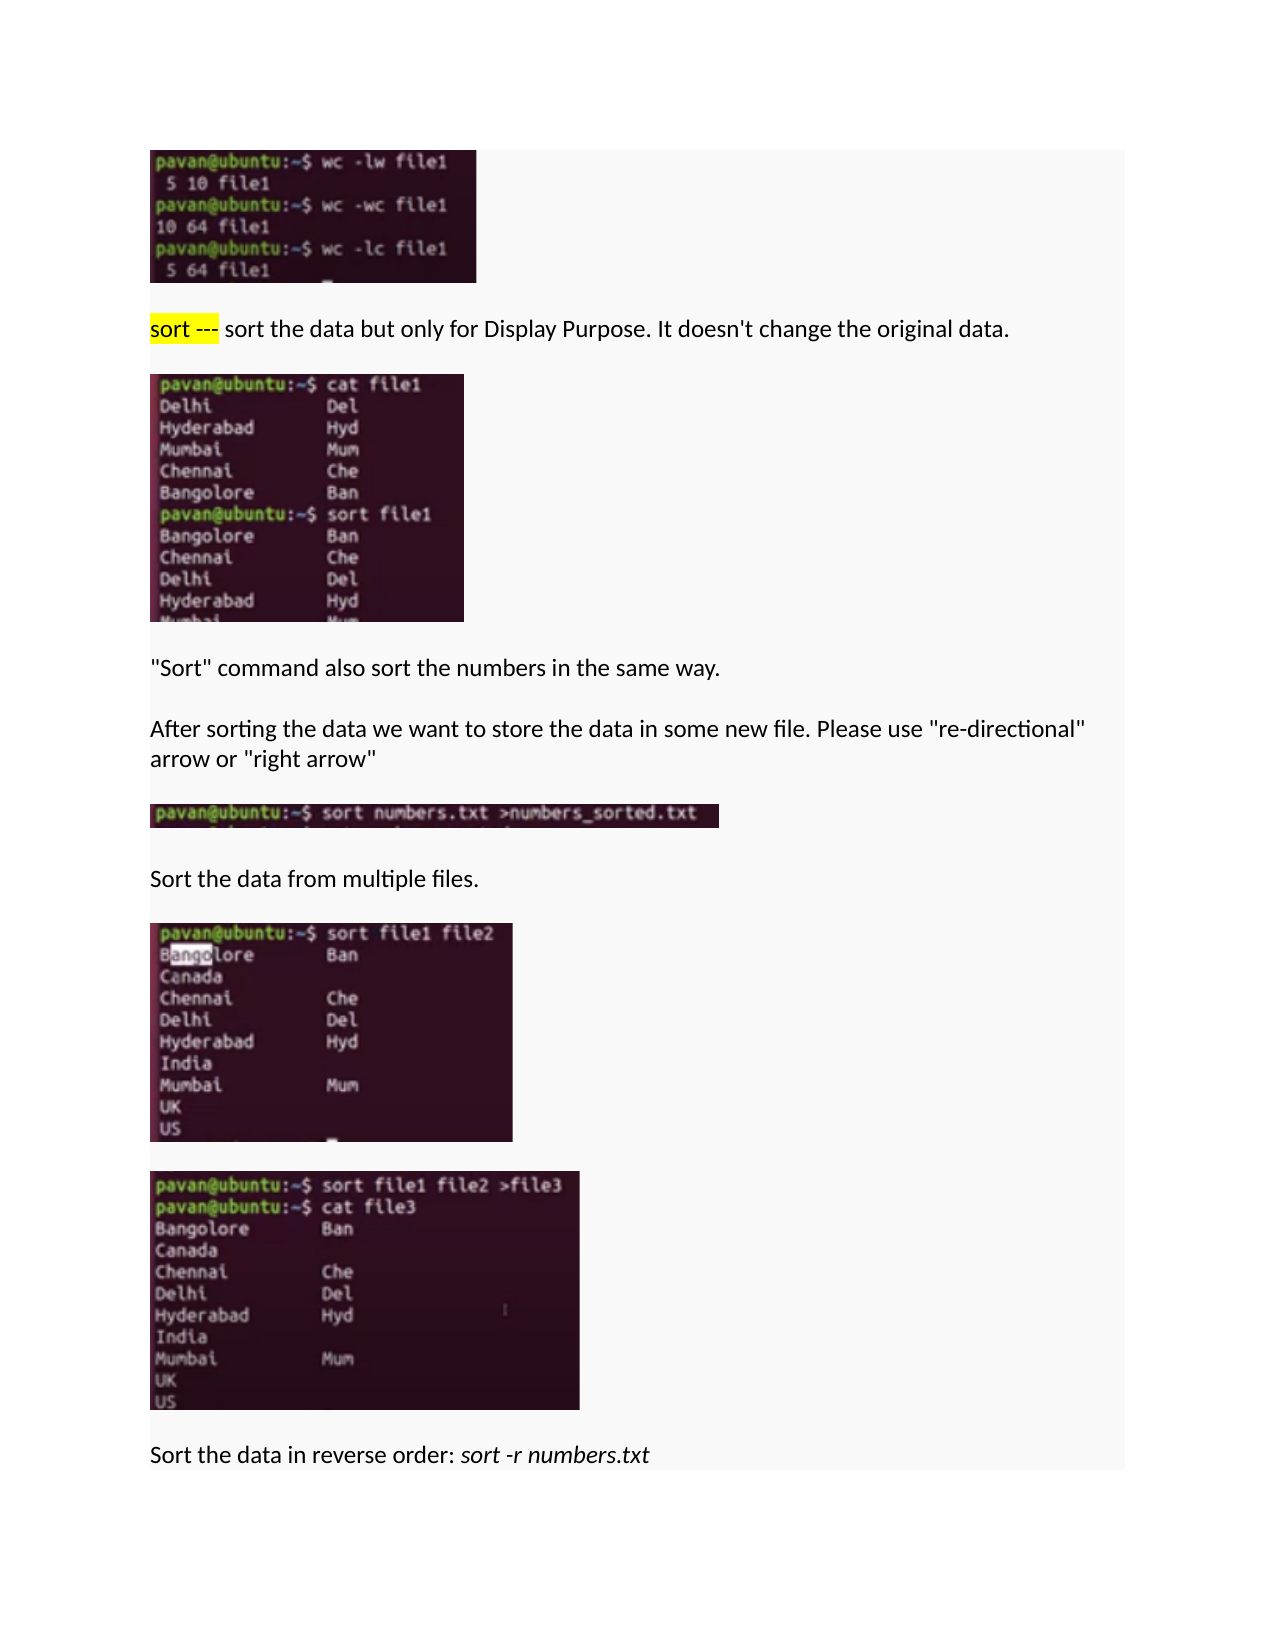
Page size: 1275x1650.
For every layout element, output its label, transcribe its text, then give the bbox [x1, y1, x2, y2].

picture [150, 804, 719, 828]
text sort --- sort the data but only for Display Purpose. It doesn't change the original data. [219, 313, 1125, 344]
text After sorting the data we want to store the data in some new file. Please use "re-directional" arrow or "right arrow" [150, 713, 1125, 774]
text Sort the data from multiple files. [150, 863, 1125, 893]
text Sort the data in reverse order: sort -r numbers.txt [150, 1440, 1125, 1470]
text "Sort" command also sort the numbers in the same way. [150, 652, 1125, 682]
picture [150, 1171, 580, 1410]
picture [150, 150, 477, 283]
picture [150, 374, 464, 622]
picture [150, 923, 513, 1142]
